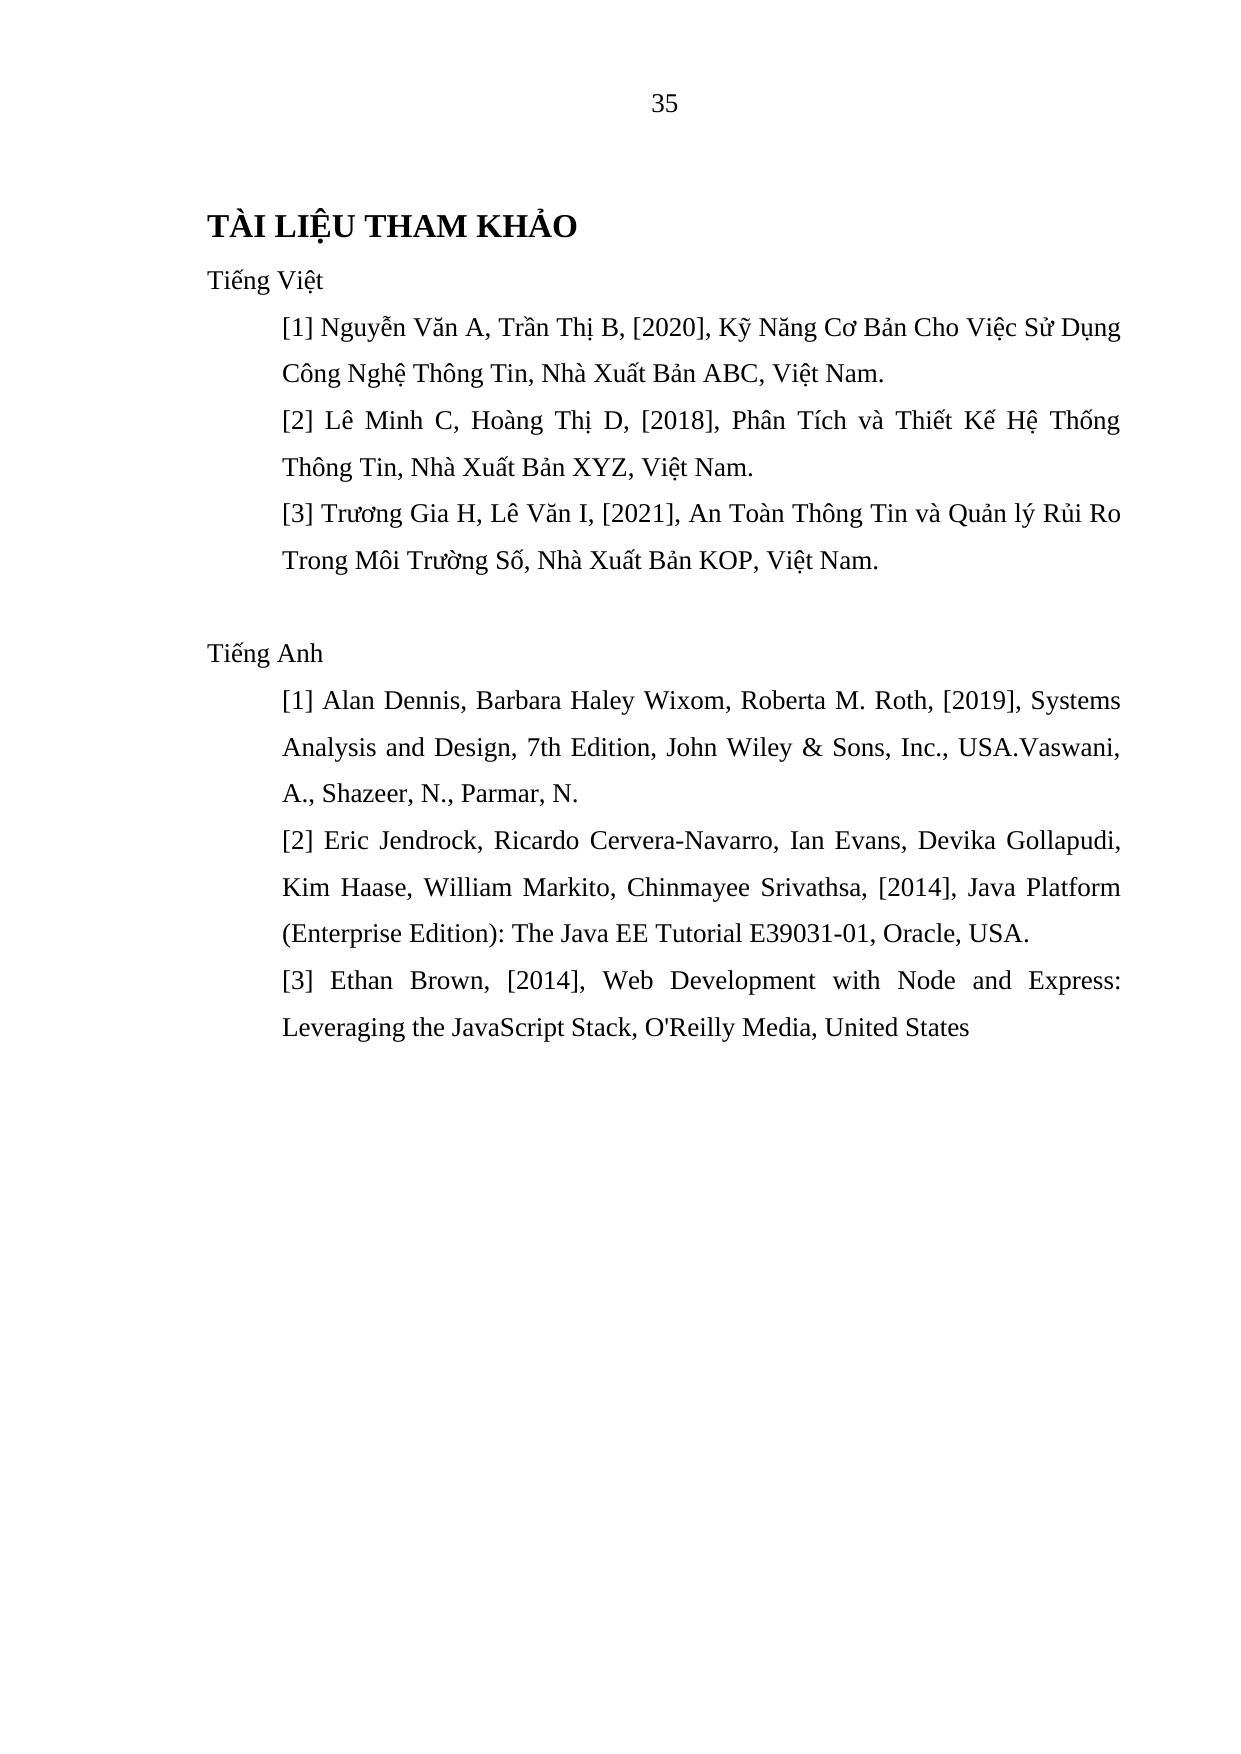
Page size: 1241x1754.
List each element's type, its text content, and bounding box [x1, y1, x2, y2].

text [1] Alan Dennis, Barbara Haley Wixom, Roberta M. Roth, [2019], Systems Analysis and Design, 7th Edition, John Wiley & Sons, Inc., USA.Vaswani, A., Shazeer, N., Parmar, N. [282, 684, 1122, 809]
text Tiếng Anh [207, 638, 1122, 669]
text [3] Ethan Brown, [2014], Web Development with Node and Express: Leveraging the JavaScript Stack, O'Reilly Media, United States [282, 964, 1122, 1042]
text [1] Nguyễn Văn A, Trần Thị B, [2020], Kỹ Năng Cơ Bản Cho Việc Sử Dụng Công Nghệ Thông Tin, Nhà Xuất Bản ABC, Việt Nam. [282, 311, 1122, 389]
text [3] Trương Gia H, Lê Văn I, [2021], An Toàn Thông Tin và Quản lý Rủi Ro Trong Môi Trường Số, Nhà Xuất Bản KOP, Việt Nam. [282, 498, 1122, 575]
text [2] Eric Jendrock, Ricardo Cervera-Navarro, Ian Evans, Devika Gollapudi, Kim Haase, William Markito, Chinmayee Srivathsa, [2014], Java Platform (Enterprise Edition): The Java EE Tutorial E39031-01, Oracle, USA. [282, 824, 1122, 949]
text TÀI LIỆU THAM KHẢO [207, 207, 1122, 245]
text Tiếng Việt [207, 264, 1122, 295]
text [2] Lê Minh C, Hoàng Thị D, [2018], Phân Tích và Thiết Kế Hệ Thống Thông Tin, Nhà Xuất Bản XYZ, Việt Nam. [282, 404, 1122, 482]
